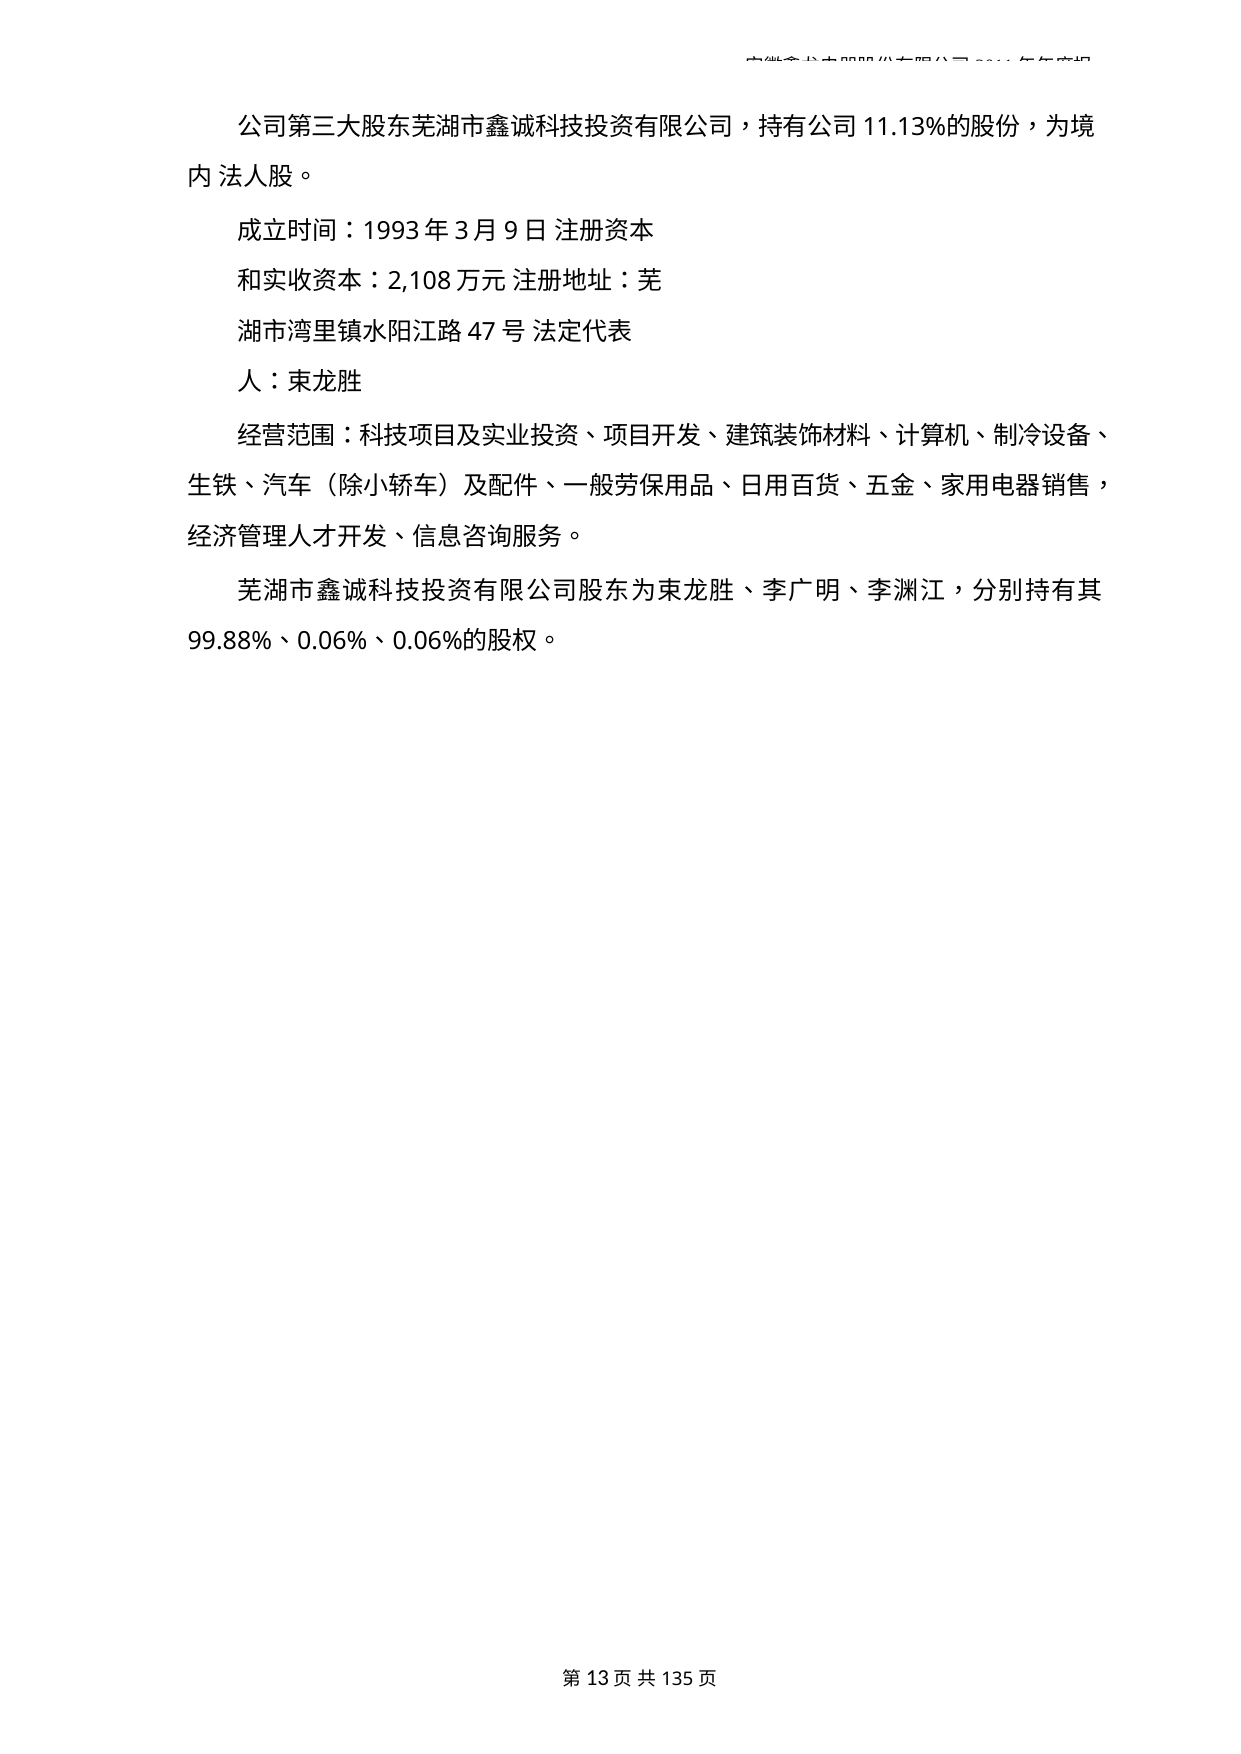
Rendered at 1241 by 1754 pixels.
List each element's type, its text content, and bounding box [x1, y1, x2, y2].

text 公司第三大股东芜湖市鑫诚科技投资有限公司，持有公司11.13%的股份，为境内 法人股。 [187, 108, 1107, 193]
text 芜湖市鑫诚科技投资有限公司股东为束龙胜、李广明、李渊江，分别持有其 99.88%、0.06%、0.06%的股权。 [187, 572, 1120, 657]
text 经营范围：科技项目及实业投资、项目开发、建筑装饰材料、计算机、制冷设备、 生铁、汽车（除小轿车）及配件、一般劳保用品、日用百货、五金、家用电器销售， 经济管理人才开发、信息咨询服务。 [187, 418, 1118, 552]
text 成立时间：1993年3月9日 注册资本和实收资本：2,108万元 注册地址：芜湖市湾里镇水阳江路47号 法定代表人：束龙胜 [237, 213, 664, 398]
